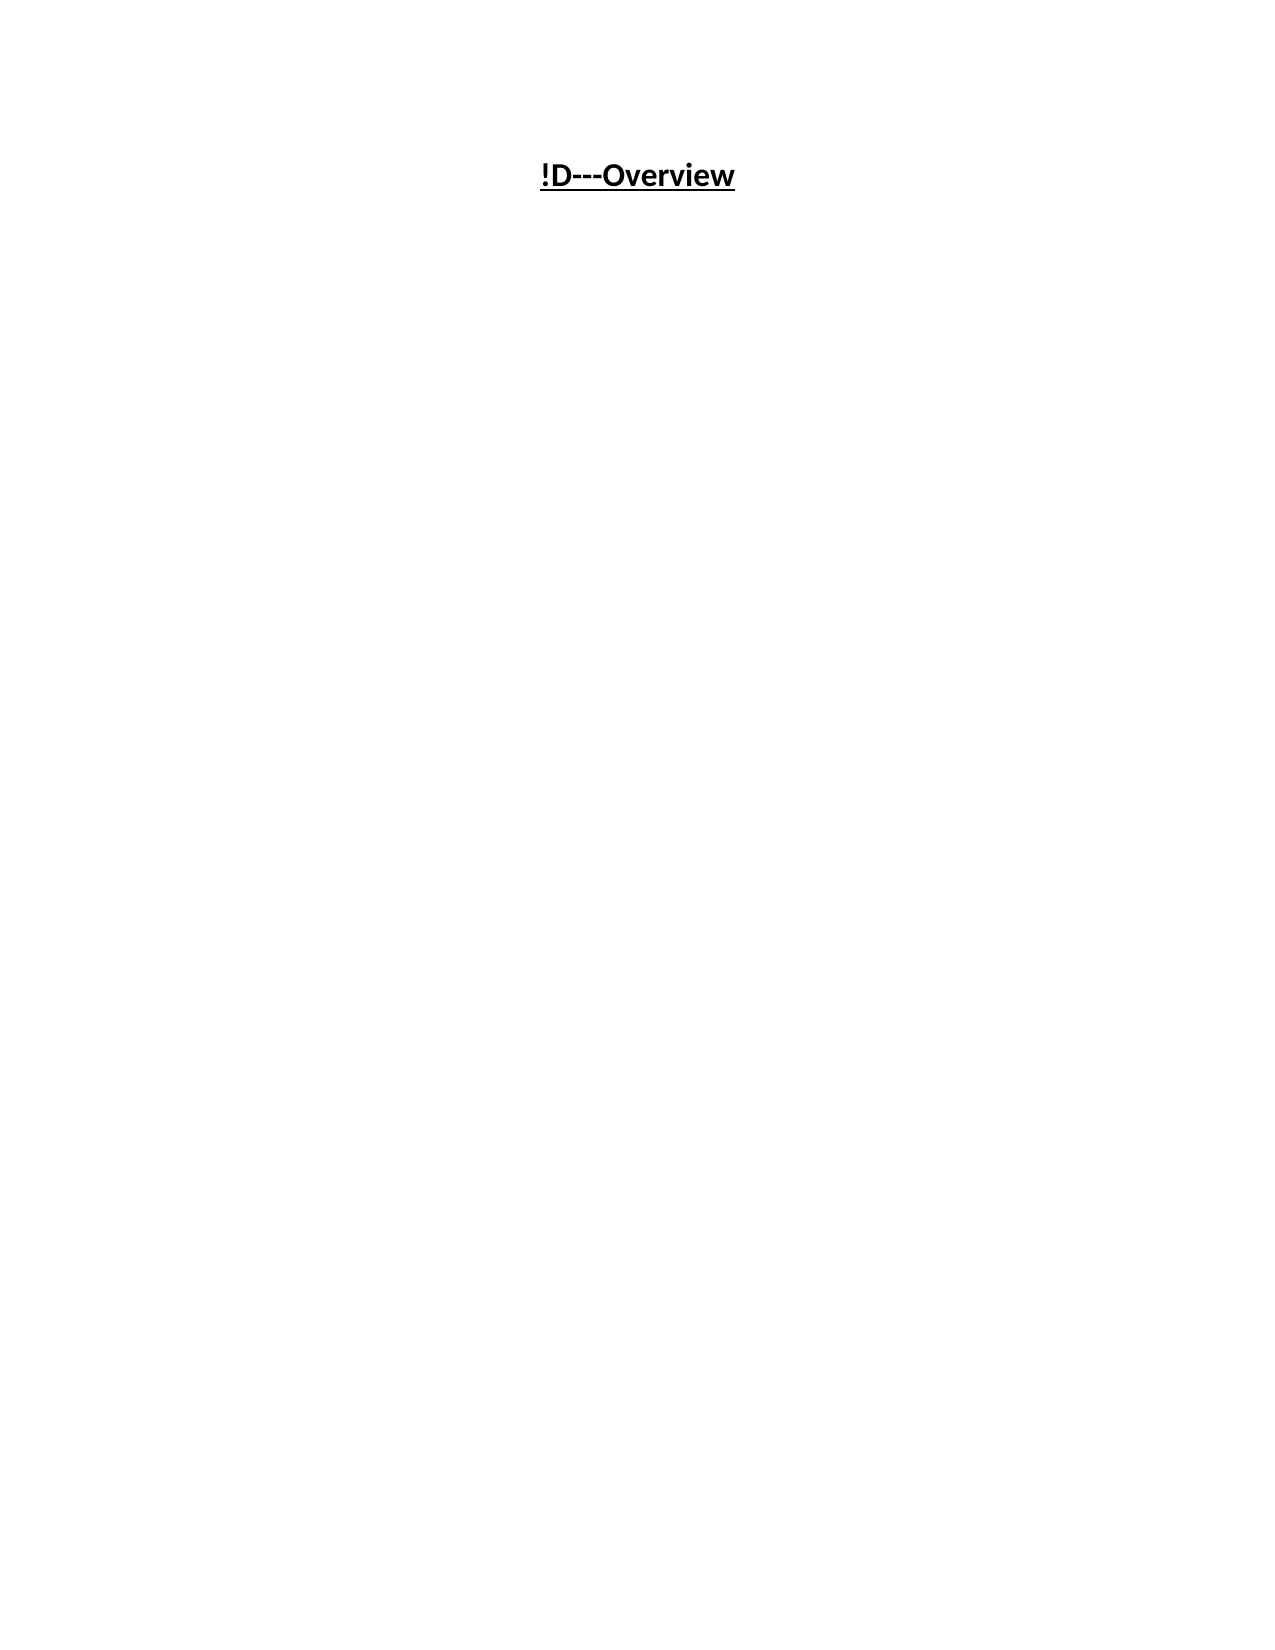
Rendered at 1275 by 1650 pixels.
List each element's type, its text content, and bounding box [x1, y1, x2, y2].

subtitle !D---Overview [150, 154, 1125, 195]
